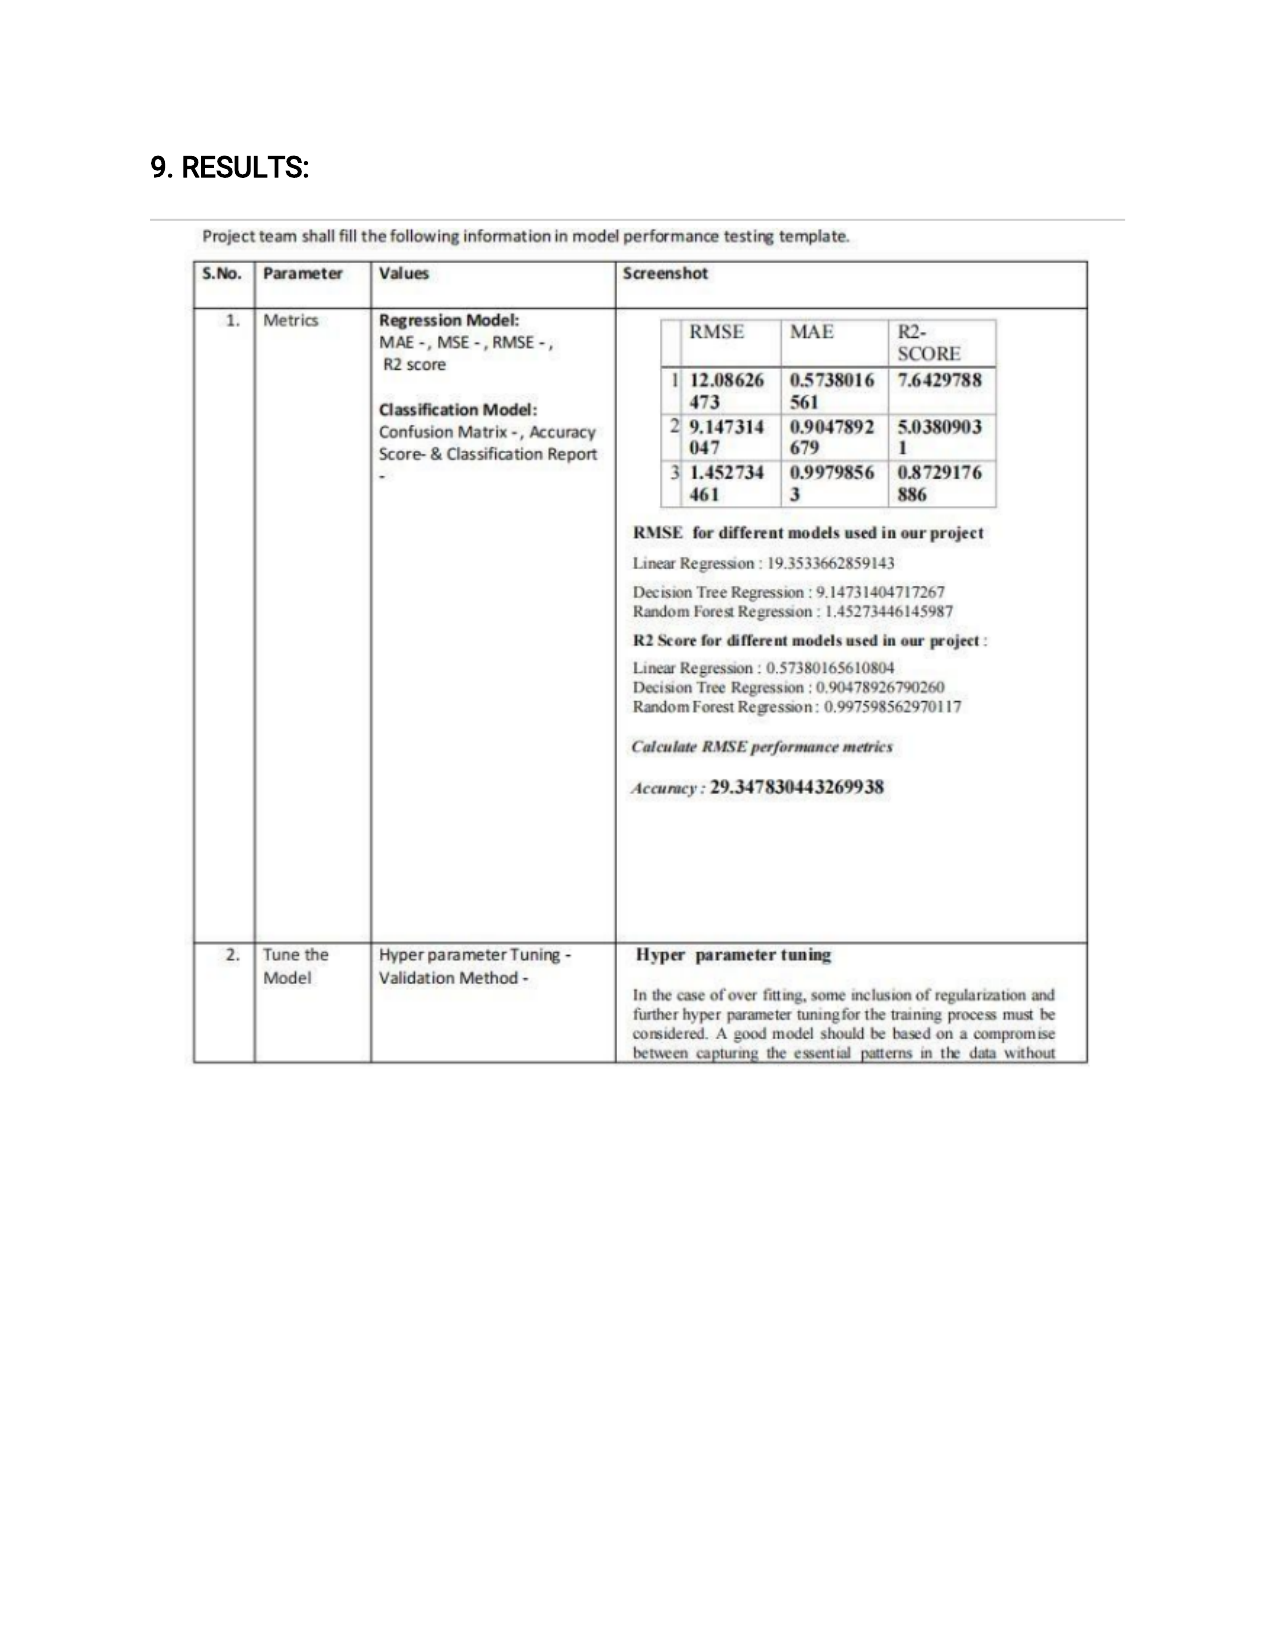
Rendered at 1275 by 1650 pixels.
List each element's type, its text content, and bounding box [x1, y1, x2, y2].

picture [150, 218, 1125, 1084]
text 9. RESULTS: [150, 150, 1125, 184]
